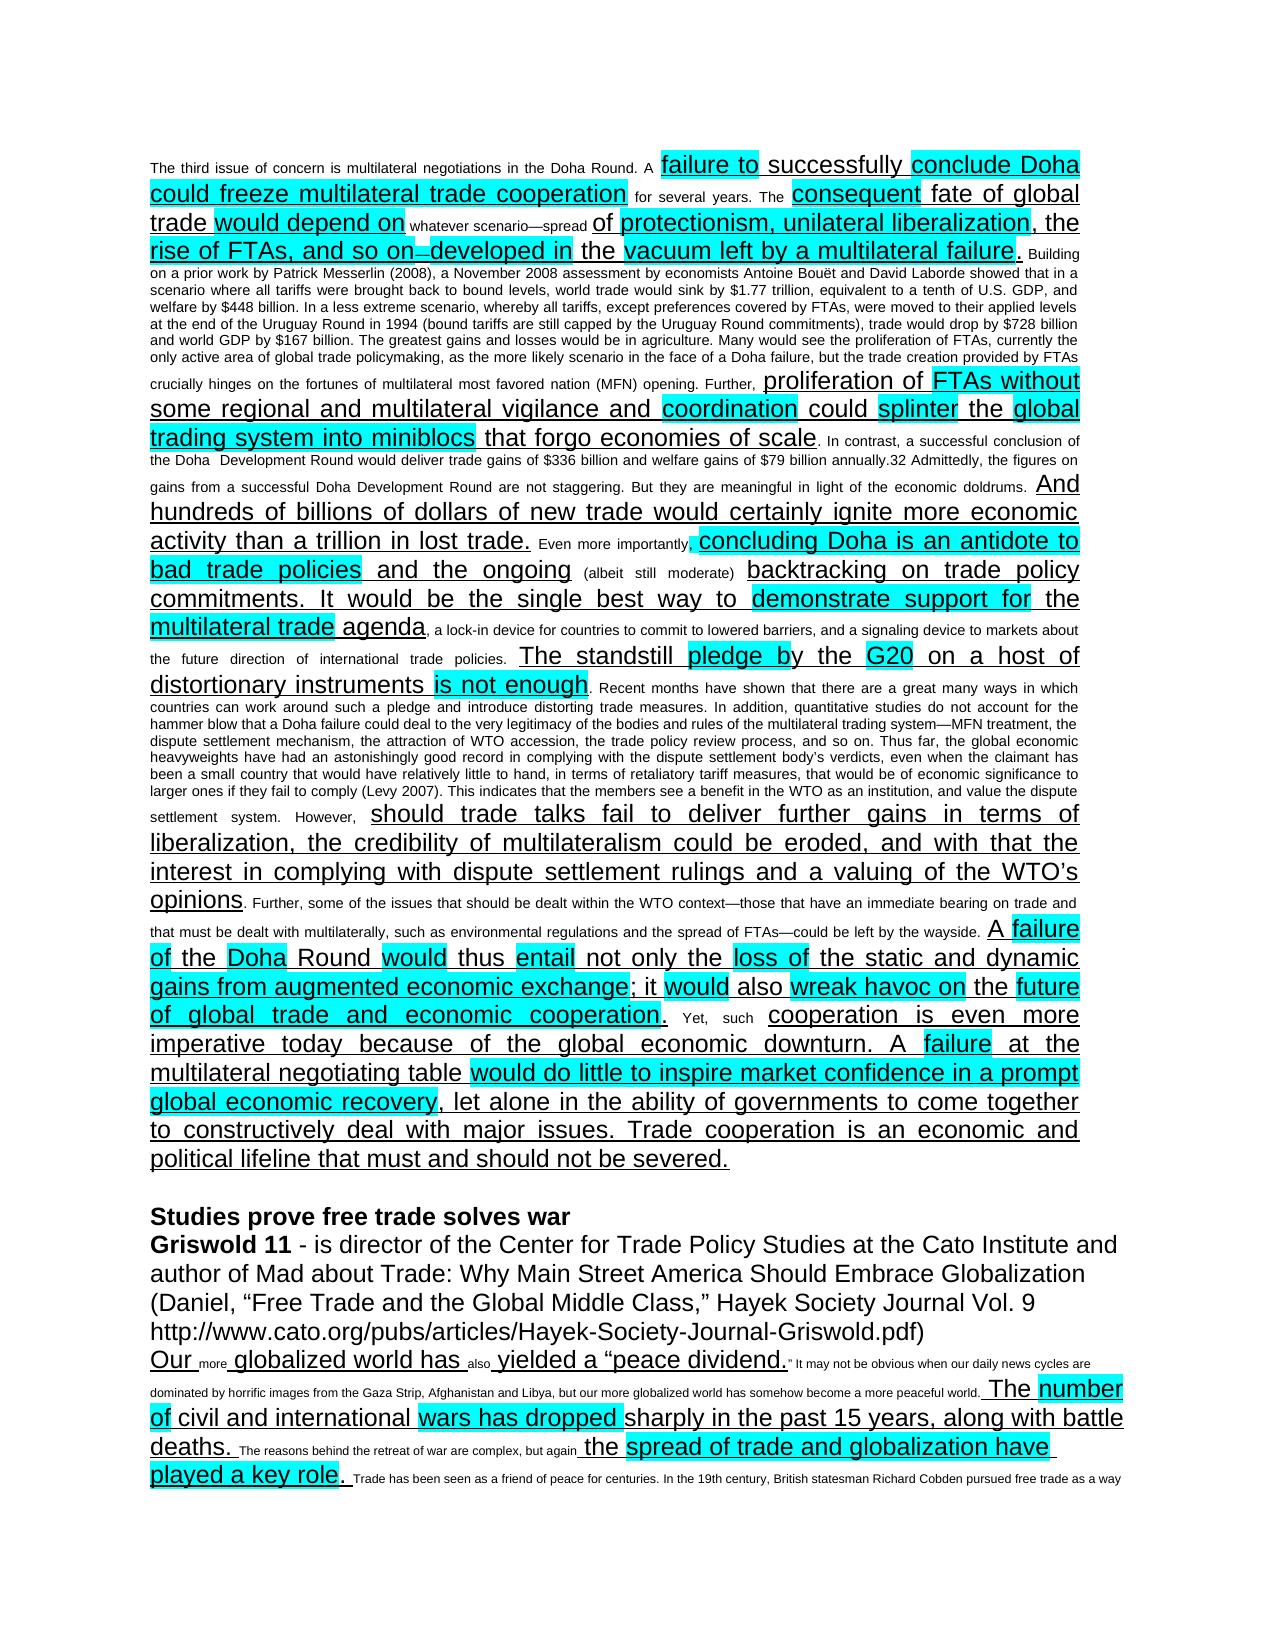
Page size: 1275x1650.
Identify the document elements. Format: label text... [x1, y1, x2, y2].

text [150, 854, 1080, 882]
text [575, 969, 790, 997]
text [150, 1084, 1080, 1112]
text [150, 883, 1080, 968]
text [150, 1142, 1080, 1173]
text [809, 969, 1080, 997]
text Griswold 11 - is director of the Center for Trade Policy Studies at the Cato Institute and author of Mad about Trade: Why Main Street America Should Embrace Globalization (Daniel, “Free Trade and the Global Middle Class,” Hayek Society Journal Vol. 9 http://www.cato.org/pubs/articles/Hayek-Society-Journal-Griswold.pdf) [150, 1231, 1125, 1346]
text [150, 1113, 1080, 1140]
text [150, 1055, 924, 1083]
text Studies prove free trade solves war [150, 1202, 1125, 1231]
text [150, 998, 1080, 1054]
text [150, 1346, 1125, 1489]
